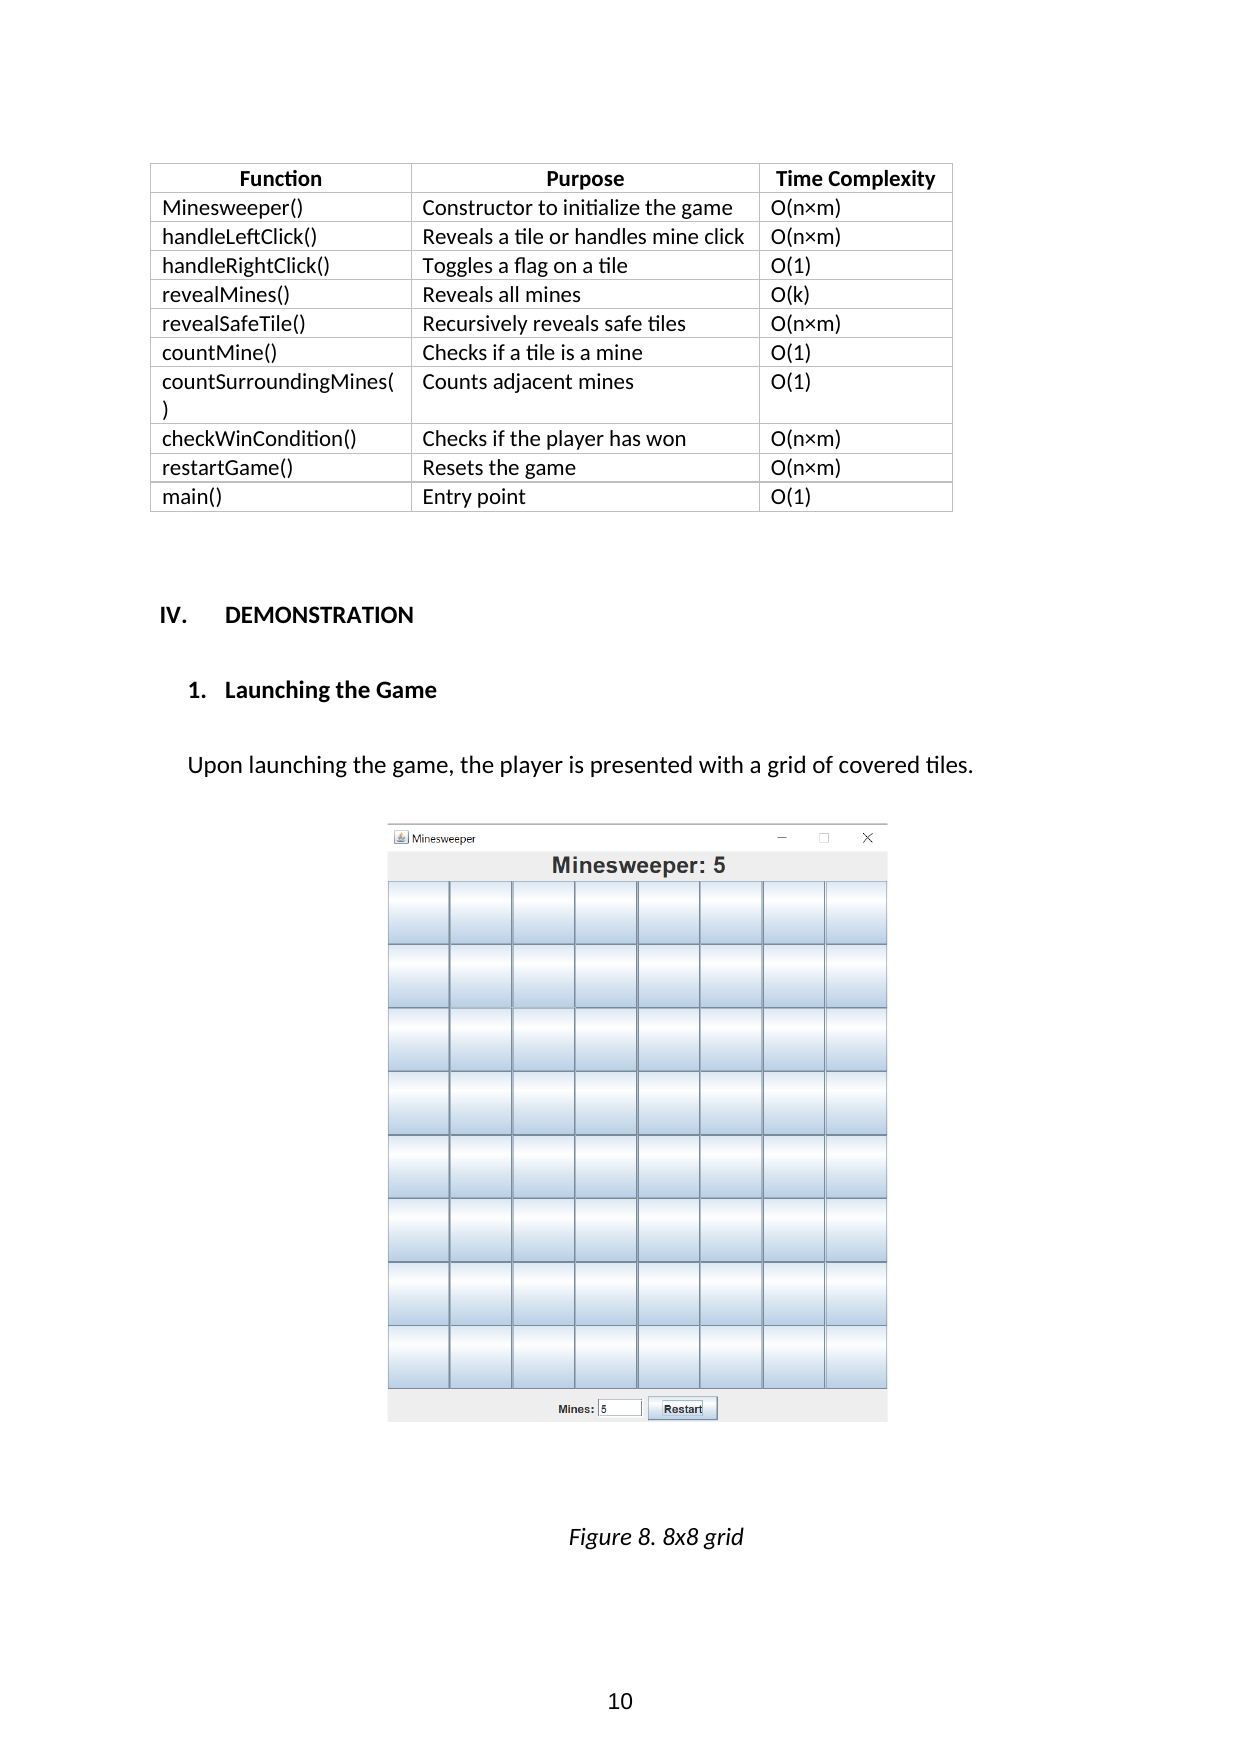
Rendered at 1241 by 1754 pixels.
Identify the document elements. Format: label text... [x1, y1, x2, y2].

table_cell O(1) [760, 251, 952, 279]
table_cell handleRightClick() [151, 251, 411, 279]
table_cell Toggles a flag on a tile [412, 251, 759, 279]
table_cell Minesweeper() [151, 193, 411, 221]
table_cell countMine() [151, 338, 411, 366]
table_cell revealSafeTile() [151, 309, 411, 337]
table_cell Reveals all mines [412, 280, 759, 308]
picture [387, 823, 888, 1422]
table_cell Recursively reveals safe tiles [412, 309, 759, 337]
table_cell Entry point [412, 483, 759, 511]
table_cell Resets the game [412, 454, 759, 481]
table_cell Counts adjacent mines [412, 367, 759, 423]
subtitle Launching the Game [187, 674, 1090, 705]
table_cell Checks if the player has won [412, 424, 759, 452]
table_cell O(k) [760, 280, 952, 308]
table_cell O(n×m) [760, 193, 952, 221]
text Upon launching the game, the player is presented with a grid of covered tiles. [187, 749, 1090, 779]
table_cell O(n×m) [760, 454, 952, 481]
table_cell countSurroundingMines() [151, 367, 411, 423]
table_cell O(n×m) [760, 222, 952, 250]
table_header Time Complexity [760, 164, 952, 192]
table_cell Checks if a tile is a mine [412, 338, 759, 366]
table_cell revealMines() [151, 280, 411, 308]
table_cell O(n×m) [760, 309, 952, 337]
table_cell main() [151, 483, 411, 511]
table_header Purpose [412, 164, 759, 192]
table_cell O(1) [760, 483, 952, 511]
table_cell O(n×m) [760, 424, 952, 452]
table_cell O(1) [760, 367, 952, 423]
table_cell Reveals a tile or handles mine click [412, 222, 759, 250]
text Figure 8. 8x8 grid [187, 1521, 1090, 1552]
table_header Function [151, 164, 411, 192]
subtitle DEMONSTRATION [187, 599, 1090, 630]
table_cell checkWinCondition() [151, 424, 411, 452]
table_cell handleLeftClick() [151, 222, 411, 250]
table_cell O(1) [760, 338, 952, 366]
table_cell restartGame() [151, 454, 411, 481]
table_cell Constructor to initialize the game [412, 193, 759, 221]
